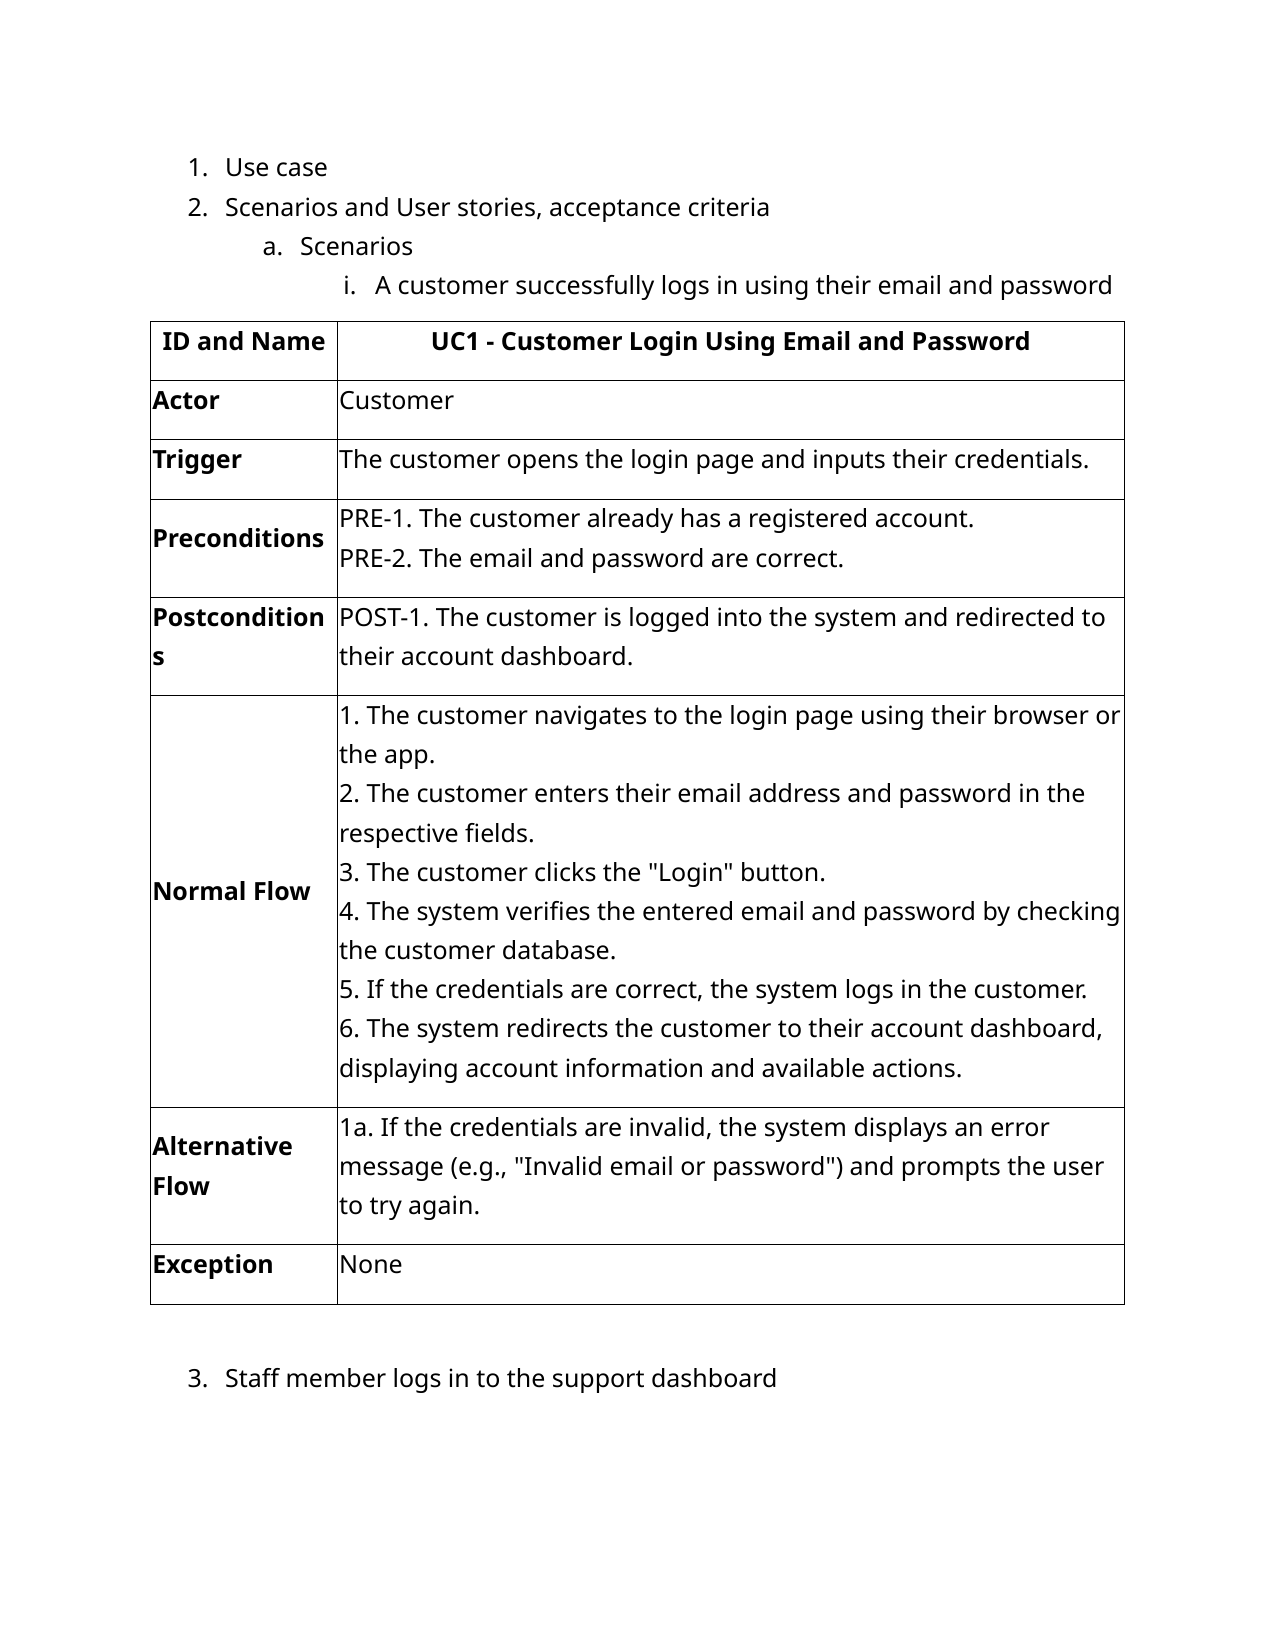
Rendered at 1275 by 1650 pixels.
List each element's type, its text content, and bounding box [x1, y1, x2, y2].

table_cell Preconditions [151, 500, 337, 597]
table_cell The customer opens the login page and inputs their credentials. [338, 440, 1124, 498]
table_header UC1 - Customer Login Using Email and Password [338, 322, 1124, 380]
list Scenarios [262, 228, 1125, 262]
table_cell PRE-1. The customer already has a registered account. PRE-2. The email and password are correct. [338, 500, 1124, 597]
table_header ID and Name [151, 322, 337, 380]
table_cell 1a. If the credentials are invalid, the system displays an error message (e.g., "Invalid email or password") and prompts the user to try again. [338, 1108, 1124, 1244]
table_cell POST-1. The customer is logged into the system and redirected to their account dashboard. [338, 598, 1124, 695]
list A customer successfully logs in using their email and password [356, 267, 1125, 302]
table_cell Exception [151, 1245, 337, 1303]
table_cell Customer [338, 381, 1124, 439]
table_cell Postconditions [151, 598, 337, 695]
table_cell Actor [151, 381, 337, 439]
list Staff member logs in to the support dashboard [187, 1360, 1125, 1394]
table_cell Alternative Flow [151, 1108, 337, 1244]
table_cell Normal Flow [151, 696, 337, 1107]
list Use case [187, 150, 1125, 184]
table_cell None [338, 1245, 1124, 1303]
table_cell Trigger [151, 440, 337, 498]
list Scenarios and User stories, acceptance criteria [187, 189, 1125, 223]
table_cell 1. The customer navigates to the login page using their browser or the app. 2. The customer enters their email address and password in the respective fields. 3. The customer clicks the "Login" button. 4. The system verifies the entered email and password by checking the customer database. 5. If the credentials are correct, the system logs in the customer. 6. The system redirects the customer to their account dashboard, displaying account information and available actions. [338, 696, 1124, 1107]
